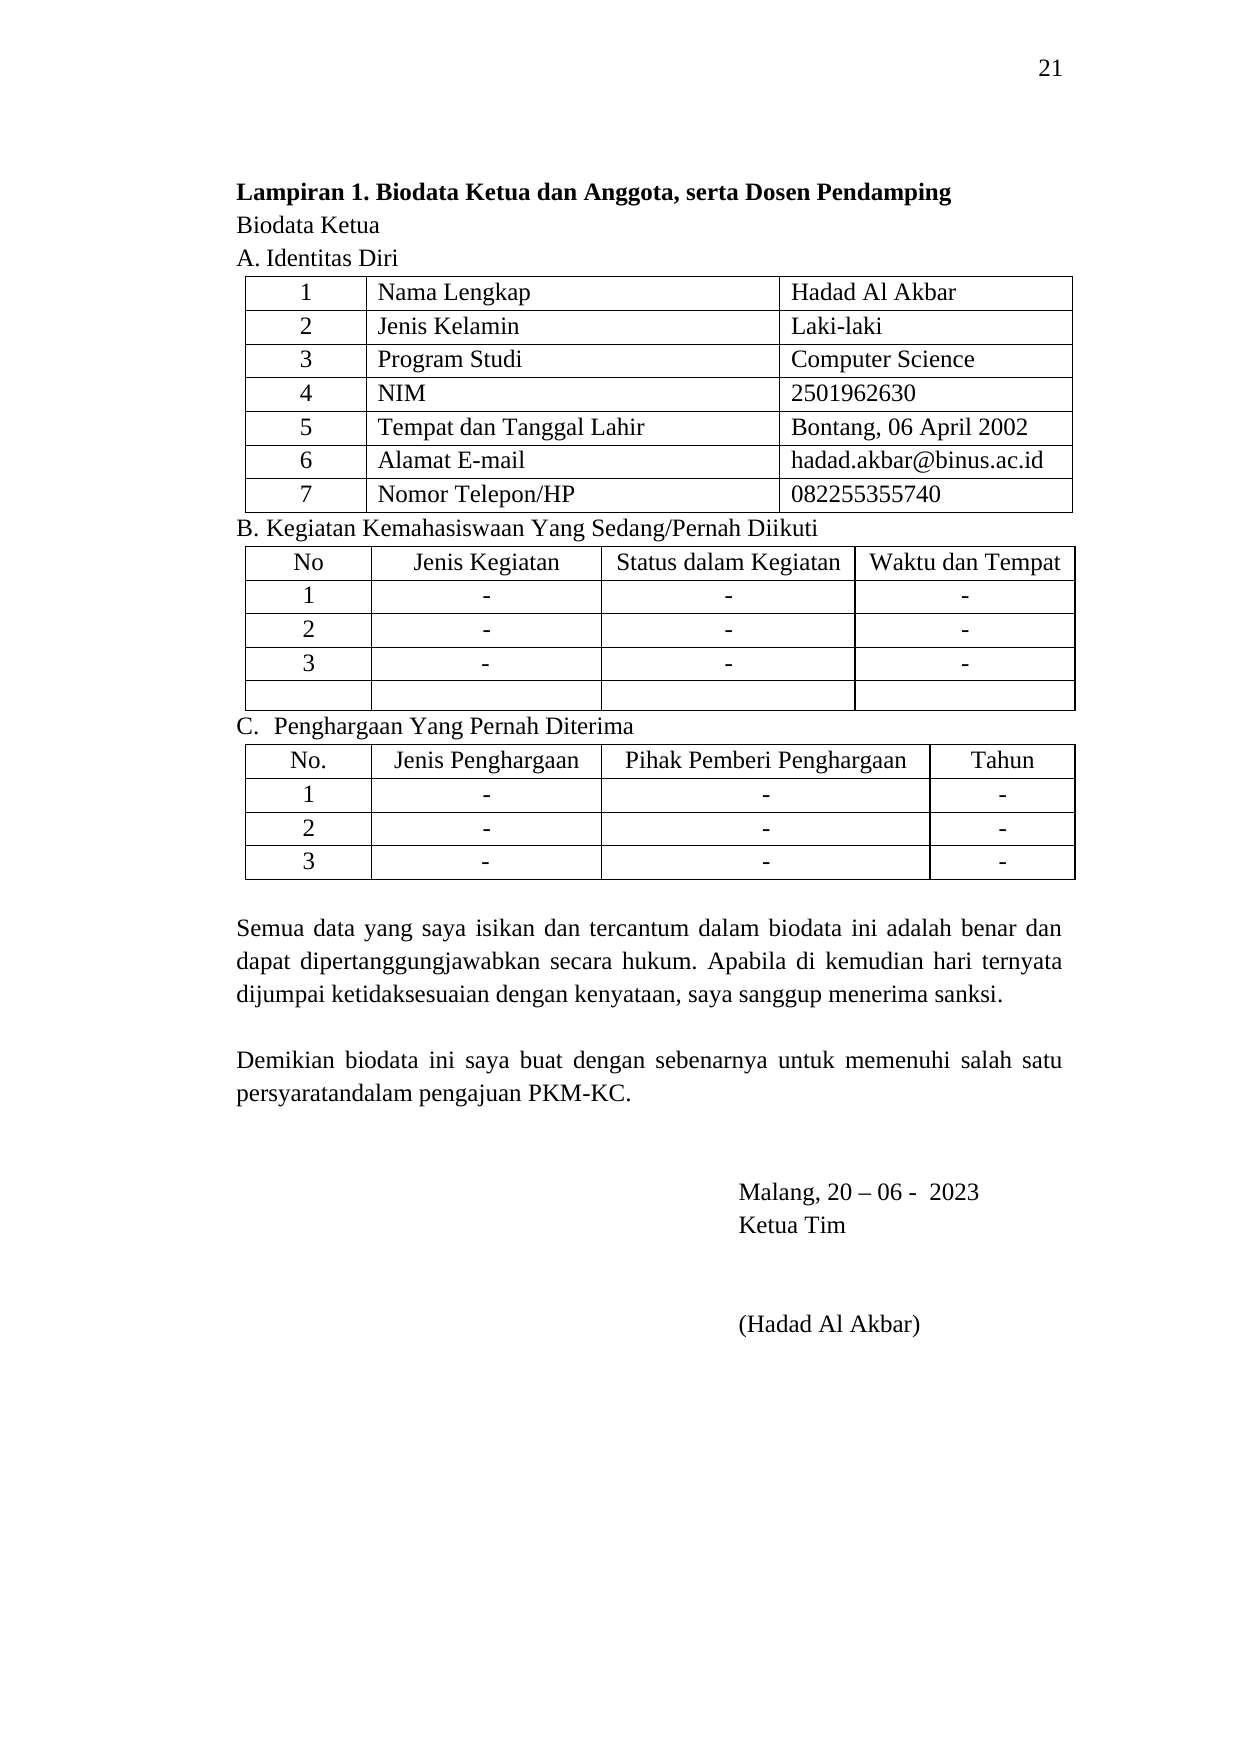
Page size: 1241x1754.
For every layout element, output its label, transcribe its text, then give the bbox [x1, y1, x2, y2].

table_cell - [856, 581, 1074, 613]
table_header Pihak Pemberi Penghargaan [602, 745, 929, 778]
table_cell 3 [246, 846, 371, 879]
table_header Status dalam Kegiatan [602, 547, 854, 579]
table_cell - [931, 779, 1074, 812]
table_cell Bontang, 06 April 2002 [780, 412, 1072, 444]
text (Hadad Al Akbar) [663, 1309, 1063, 1338]
table_cell Nomor Telepon/HP [367, 479, 779, 512]
table_cell 2 [246, 614, 371, 647]
table_header Nama Lengkap [367, 277, 779, 310]
table_cell 1 [246, 779, 371, 812]
table_cell 4 [246, 378, 366, 411]
table_cell - [602, 813, 929, 845]
table_cell Jenis Kelamin [367, 311, 779, 343]
text Semua data yang saya isikan dan tercantum dalam biodata ini adalah benar dan dapat dipertanggungjawabkan secara hukum. Apabila di kemudian hari ternyata dijumpai ketidaksesuaian dengan kenyataan, saya sanggup menerima sanksi. [236, 913, 1063, 1008]
table_cell - [931, 813, 1074, 845]
table_cell [856, 681, 1074, 710]
text Biodata Ketua [236, 210, 1063, 239]
table_cell - [602, 648, 854, 680]
table_cell - [931, 846, 1074, 879]
table_cell - [602, 581, 854, 613]
table_cell 7 [246, 479, 366, 512]
table_cell 3 [246, 648, 371, 680]
table_cell - [602, 614, 854, 647]
table_cell - [372, 779, 601, 812]
list Penghargaan Yang Pernah Diterima [236, 711, 1063, 740]
table_header Waktu dan Tempat [856, 547, 1074, 579]
table_header Hadad Al Akbar [780, 277, 1072, 310]
text Lampiran 1. Biodata Ketua dan Anggota, serta Dosen Pendamping [236, 177, 1063, 206]
table_cell - [856, 648, 1074, 680]
table_header Jenis Penghargaan [372, 745, 601, 778]
table_cell [246, 681, 371, 710]
table_cell 2501962630 [780, 378, 1072, 411]
table_header No. [246, 745, 371, 778]
table_cell - [372, 648, 601, 680]
table_cell Program Studi [367, 345, 779, 377]
table_cell - [372, 581, 601, 613]
table_cell - [602, 779, 929, 812]
table_cell 5 [246, 412, 366, 444]
table_cell NIM [367, 378, 779, 411]
list Identitas Diri [236, 243, 1063, 272]
text Malang, 20 – 06 - 2023 [663, 1177, 1063, 1206]
table_cell 2 [246, 813, 371, 845]
table_cell - [372, 614, 601, 647]
table_cell Alamat E-mail [367, 446, 779, 478]
table_cell Computer Science [780, 345, 1072, 377]
table_header No [246, 547, 371, 579]
table_cell 082255355740 [780, 479, 1072, 512]
table_cell 3 [246, 345, 366, 377]
table_cell 1 [246, 581, 371, 613]
table_cell 2 [246, 311, 366, 343]
table_cell hadad.akbar@binus.ac.id [780, 446, 1072, 478]
table_cell 6 [246, 446, 366, 478]
table_header Tahun [931, 745, 1074, 778]
table_cell Tempat dan Tanggal Lahir [367, 412, 779, 444]
text Ketua Tim [663, 1210, 1063, 1239]
table_header Jenis Kegiatan [372, 547, 601, 579]
table_cell - [856, 614, 1074, 647]
table_header 1 [246, 277, 366, 310]
text Demikian biodata ini saya buat dengan sebenarnya untuk memenuhi salah satu persyaratandalam pengajuan PKM-KC. [236, 1045, 1063, 1107]
list Kegiatan Kemahasiswaan Yang Sedang/Pernah Diikuti [236, 513, 1063, 542]
table_cell - [372, 846, 601, 879]
table_cell - [372, 813, 601, 845]
table_cell [372, 681, 601, 710]
table_cell - [602, 846, 929, 879]
table_cell [602, 681, 854, 710]
table_cell Laki-laki [780, 311, 1072, 343]
